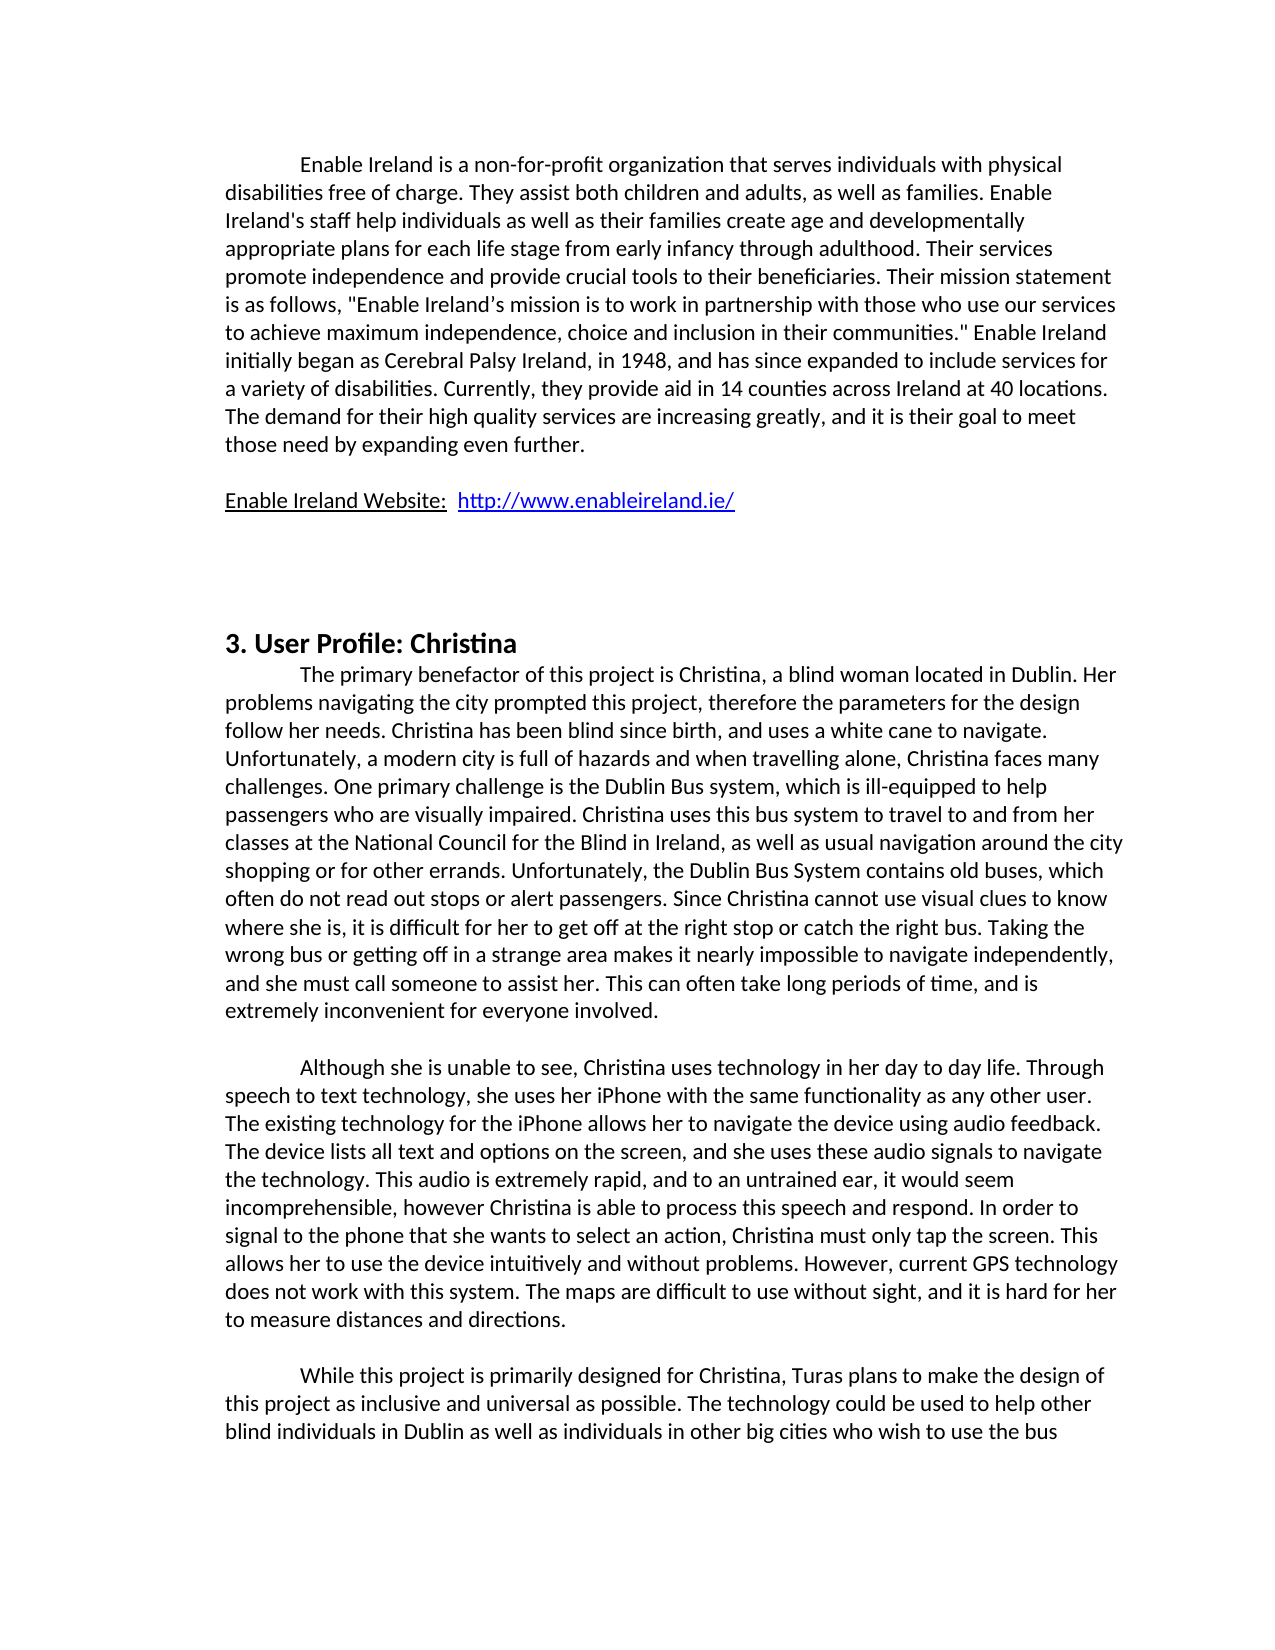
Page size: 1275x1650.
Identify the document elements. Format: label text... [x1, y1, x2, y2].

text Although she is unable to see, Christina uses technology in her day to day life. Through speech to text technology, she uses her iPhone with the same functionality as any other user. The existing technology for the iPhone allows her to navigate the device using audio feedback. The device lists all text and options on the screen, and she uses these audio signals to navigate the technology. This audio is extremely rapid, and to an untrained ear, it would seem incomprehensible, however Christina is able to process this speech and respond. In order to signal to the phone that she wants to select an action, Christina must only tap the screen. This allows her to use the device intuitively and without problems. However, current GPS technology does not work with this system. The maps are difficult to use without sight, and it is hard for her to measure distances and directions. [225, 1053, 1125, 1333]
text 3. User Profile: Christina [225, 625, 1125, 660]
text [225, 1361, 1125, 1445]
text Enable Ireland Website: http://www.enableireland.ie/ [225, 486, 1125, 514]
text The primary benefactor of this project is Christina, a blind woman located in Dublin. Her problems navigating the city prompted this project, therefore the parameters for the design follow her needs. Christina has been blind since birth, and uses a white cane to navigate. Unfortunately, a modern city is full of hazards and when travelling alone, Christina faces many challenges. One primary challenge is the Dublin Bus system, which is ill-equipped to help passengers who are visually impaired. Christina uses this bus system to travel to and from her classes at the National Council for the Blind in Ireland, as well as usual navigation around the city shopping or for other errands. Unfortunately, the Dublin Bus System contains old buses, which often do not read out stops or alert passengers. Since Christina cannot use visual clues to know where she is, it is difficult for her to get off at the right stop or catch the right bus. Taking the wrong bus or getting off in a strange area makes it nearly impossible to navigate independently, and she must call someone to assist her. This can often take long periods of time, and is extremely inconvenient for everyone involved. [225, 660, 1125, 1025]
text Enable Ireland is a non-for-profit organization that serves individuals with physical disabilities free of charge. They assist both children and adults, as well as families. Enable Ireland's staff help individuals as well as their families create age and developmentally appropriate plans for each life stage from early infancy through adulthood. Their services promote independence and provide crucial tools to their beneficiaries. Their mission statement is as follows, "Enable Ireland’s mission is to work in partnership with those who use our services to achieve maximum independence, choice and inclusion in their communities." Enable Ireland initially began as Cerebral Palsy Ireland, in 1948, and has since expanded to include services for a variety of disabilities. Currently, they provide aid in 14 counties across Ireland at 40 locations. The demand for their high quality services are increasing greatly, and it is their goal to meet those need by expanding even further. [225, 150, 1125, 458]
